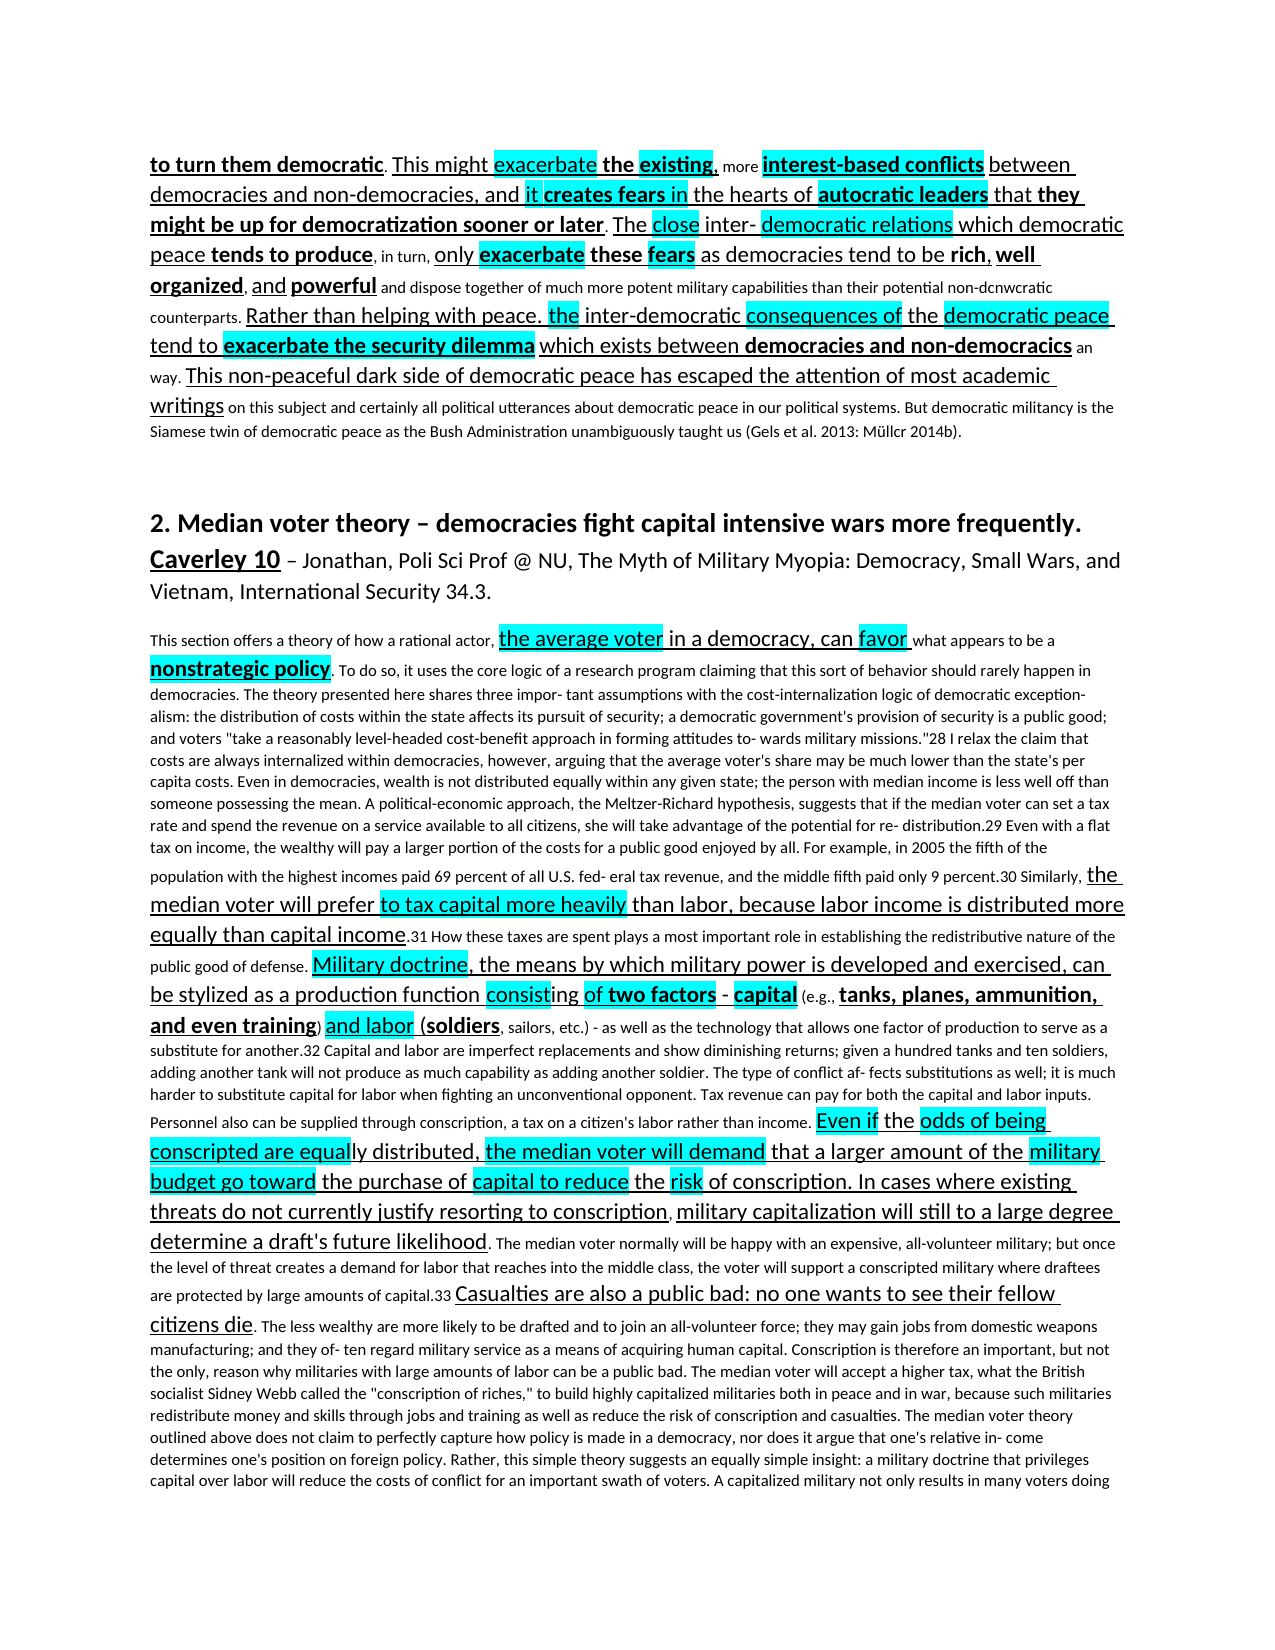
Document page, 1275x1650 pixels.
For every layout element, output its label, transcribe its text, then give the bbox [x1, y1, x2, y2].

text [150, 916, 1125, 1491]
text Caverley 10 – Jonathan, Poli Sci Prof @ NU, The Myth of Military Myopia: Democracy, Small Wars, and Vietnam, International Security 34.3. [150, 542, 1125, 606]
subtitle 2. Median voter theory – democracies fight capital intensive wars more frequently. [150, 507, 1125, 540]
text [150, 150, 1125, 442]
